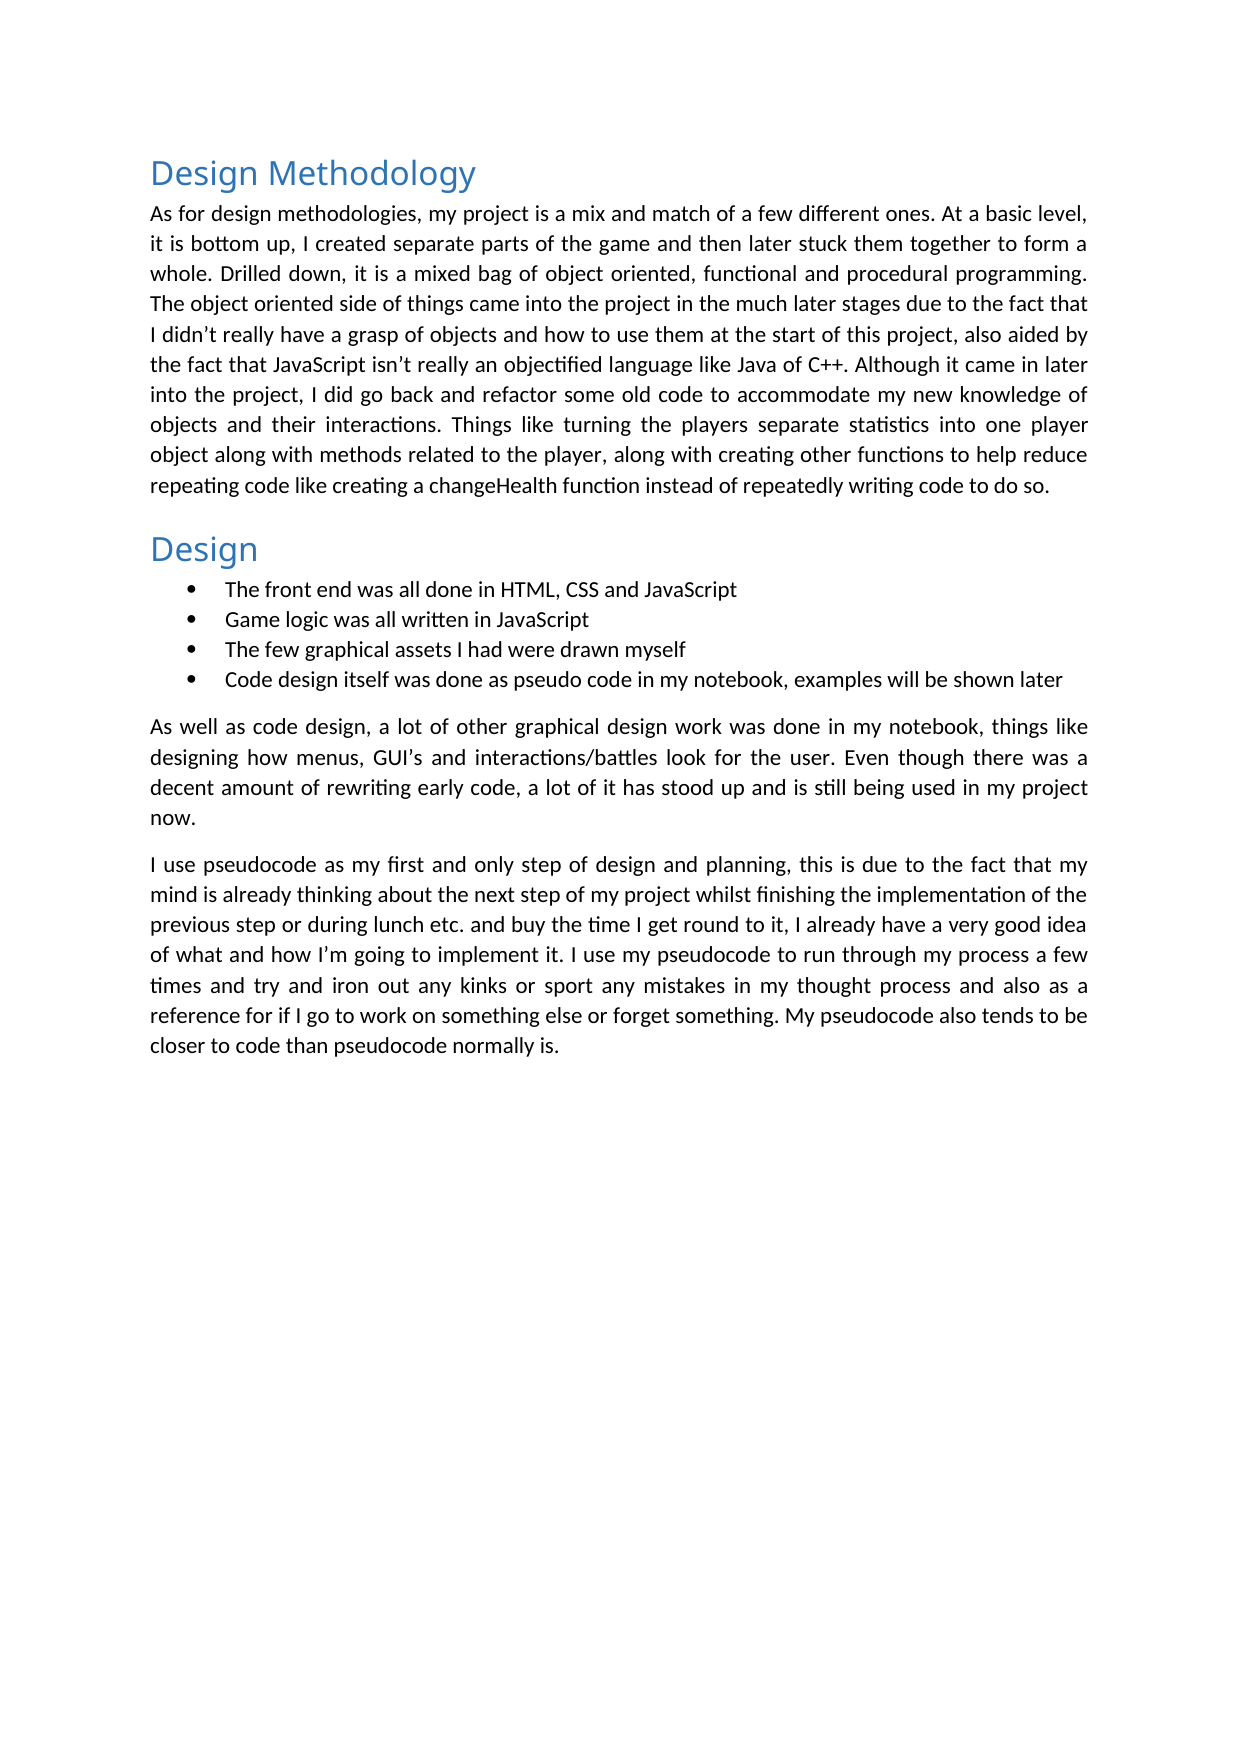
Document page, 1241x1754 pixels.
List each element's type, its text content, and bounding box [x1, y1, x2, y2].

text I use pseudocode as my first and only step of design and planning, this is due to the fact that my mind is already thinking about the next step of my project whilst finishing the implementation of the previous step or during lunch etc. and buy the time I get round to it, I already have a very good idea of what and how I’m going to implement it. I use my pseudocode to run through my process a few times and try and iron out any kinks or sport any mistakes in my thought process and also as a reference for if I go to work on something else or forget something. My pseudocode also tends to be closer to code than pseudocode normally is. [150, 850, 1090, 1059]
text As for design methodologies, my project is a mix and match of a few different ones. At a basic level, it is bottom up, I created separate parts of the game and then later stuck them together to form a whole. Drilled down, it is a mixed bag of object oriented, functional and procedural programming. The object oriented side of things came into the project in the much later stages due to the fact that I didn’t really have a grasp of objects and how to use them at the start of this project, also aided by the fact that JavaScript isn’t really an objectified language like Java of C++. Although it came in later into the project, I did go back and refactor some old code to accommodate my new knowledge of objects and their interactions. Things like turning the players separate statistics into one player object along with methods related to the player, along with creating other functions to help reduce repeating code like creating a changeHealth function instead of repeatedly writing code to do so. [150, 199, 1090, 499]
list The front end was all done in HTML, CSS and JavaScript [187, 575, 1090, 603]
subtitle Design [150, 526, 1090, 571]
list The few graphical assets I had were drawn myself [187, 635, 1090, 663]
list Game logic was all written in JavaScript [187, 605, 1090, 633]
text As well as code design, a lot of other graphical design work was done in my notebook, things like designing how menus, GUI’s and interactions/battles look for the user. Even though there was a decent amount of rewriting early code, a lot of it has stood up and is still being used in my project now. [150, 712, 1090, 831]
list Code design itself was done as pseudo code in my notebook, examples will be shown later [187, 666, 1090, 694]
subtitle Design Methodology [150, 150, 1090, 195]
